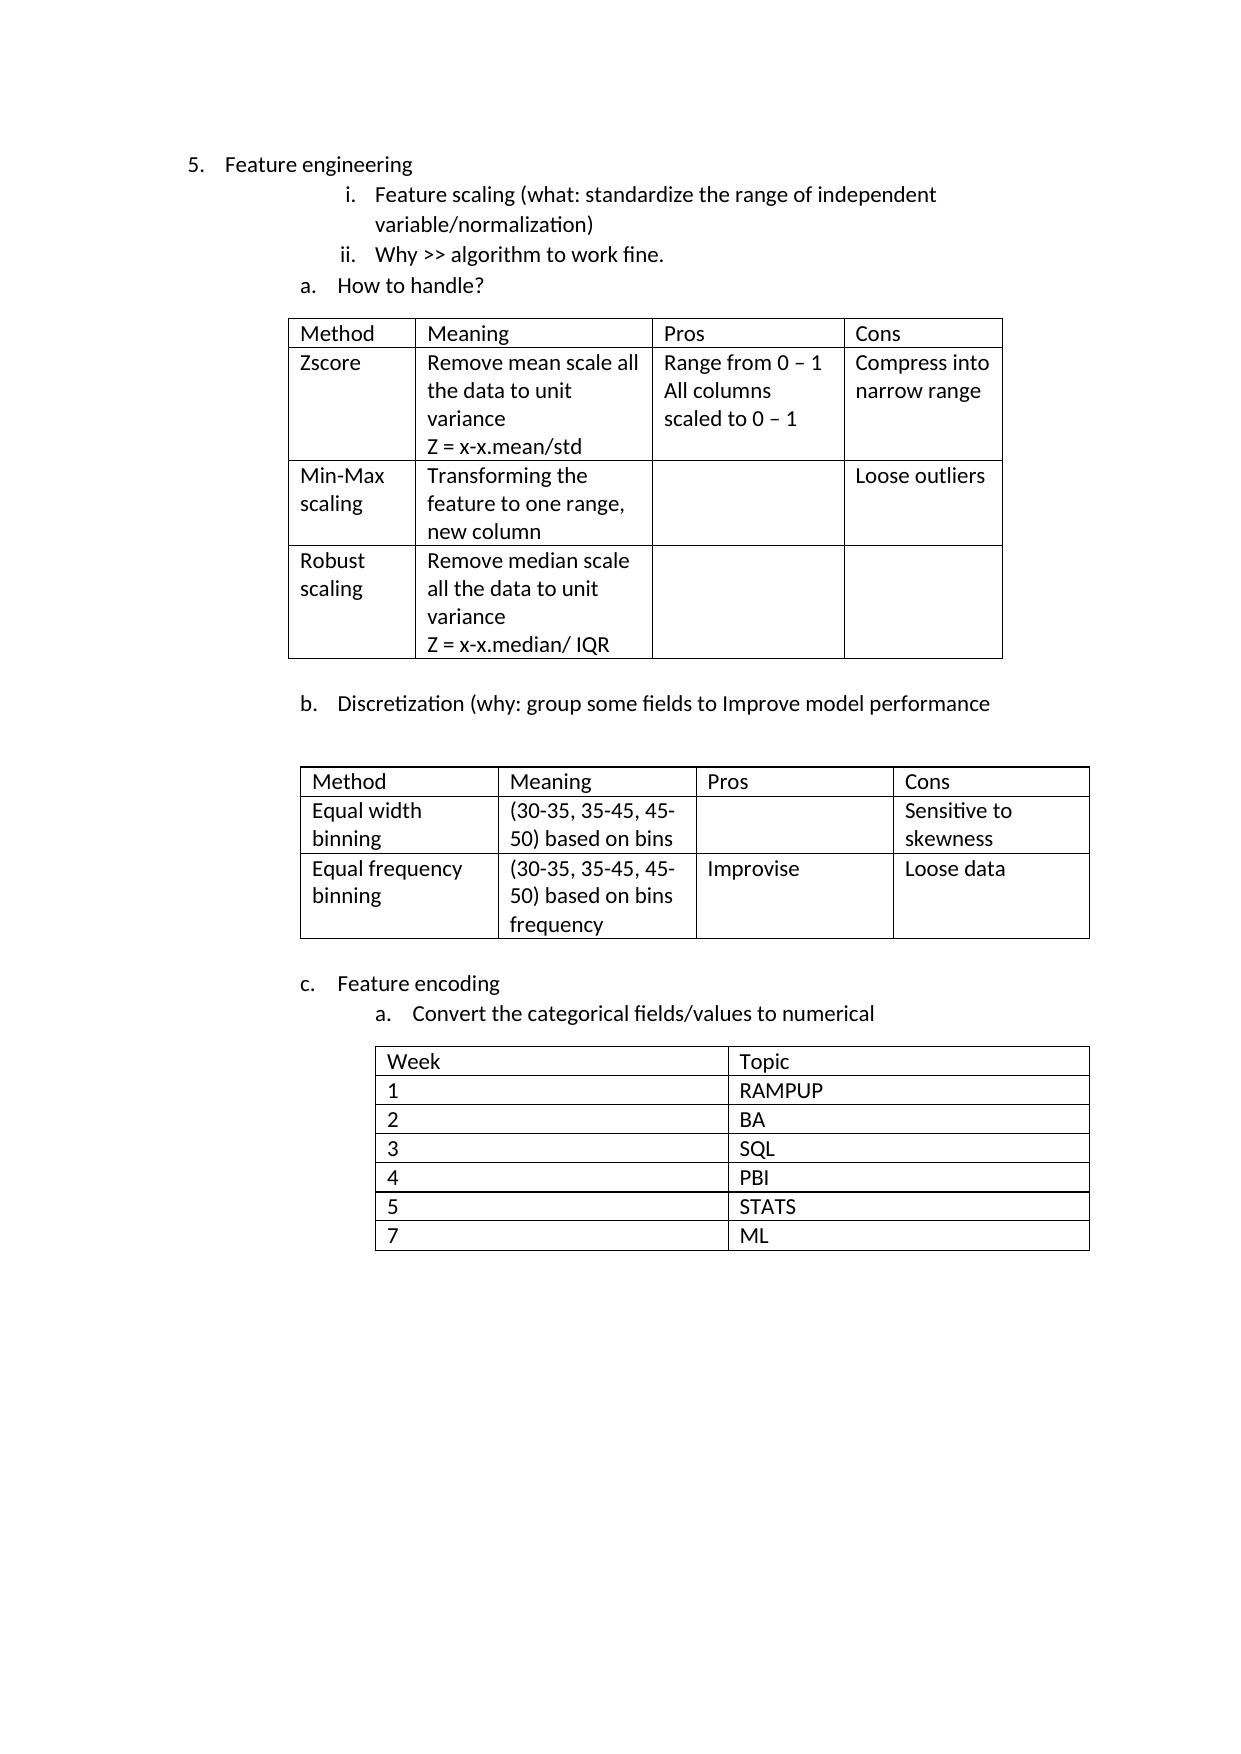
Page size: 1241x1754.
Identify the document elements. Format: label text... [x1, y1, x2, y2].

table_cell (30-35, 35-45, 45-50) based on bins frequency [499, 854, 696, 938]
table_cell RAMPUP [729, 1076, 1089, 1104]
table_cell Transforming the feature to one range, new column [416, 461, 652, 545]
table_cell Equal width binning [301, 797, 498, 853]
table_header Method [289, 319, 415, 347]
table_cell Loose outliers [845, 461, 1002, 545]
table_cell Min-Max scaling [289, 461, 415, 545]
table_cell Equal frequency binning [301, 854, 498, 938]
table_cell Remove median scale all the data to unit variance Z = x-x.median/ IQR [416, 546, 652, 658]
table_cell [845, 546, 1002, 658]
list How to handle? [300, 271, 1090, 299]
table_cell 3 [376, 1134, 728, 1162]
table_header Meaning [499, 768, 696, 796]
table_cell 1 [376, 1076, 728, 1104]
table_header Method [301, 768, 498, 796]
table_cell SQL [729, 1134, 1089, 1162]
table_cell [653, 461, 844, 545]
table_cell STATS [729, 1193, 1089, 1220]
table_cell Sensitive to skewness [894, 797, 1089, 853]
table_cell 2 [376, 1105, 728, 1133]
table_cell [653, 546, 844, 658]
table_cell Compress into narrow range [845, 348, 1002, 460]
table_header Pros [653, 319, 844, 347]
table_cell PBI [729, 1163, 1089, 1191]
table_cell Range from 0 – 1 All columns scaled to 0 – 1 [653, 348, 844, 460]
table_cell BA [729, 1105, 1089, 1133]
list Feature encoding [300, 969, 1090, 997]
table_header Meaning [416, 319, 652, 347]
table_cell 7 [376, 1221, 728, 1249]
table_header Pros [697, 768, 893, 796]
table_cell Zscore [289, 348, 415, 460]
table_cell Improvise [697, 854, 893, 938]
table_cell (30-35, 35-45, 45-50) based on bins [499, 797, 696, 853]
table_cell Loose data [894, 854, 1089, 938]
table_cell [697, 797, 893, 853]
table_cell 4 [376, 1163, 728, 1191]
table_cell ML [729, 1221, 1089, 1249]
list Why >> algorithm to work fine. [356, 241, 1090, 269]
table_header Cons [845, 319, 1002, 347]
list Discretization (why: group some fields to Improve model performance [300, 689, 1090, 717]
table_header Topic [729, 1047, 1089, 1075]
table_cell Robust scaling [289, 546, 415, 658]
table_header Week [376, 1047, 728, 1075]
list Feature scaling (what: standardize the range of independent variable/normalization) [356, 180, 1090, 238]
table_header Cons [894, 768, 1089, 796]
table_cell 5 [376, 1193, 728, 1220]
list Feature engineering [187, 150, 1090, 178]
list Convert the categorical fields/values to numerical [375, 999, 1090, 1027]
table_cell Remove mean scale all the data to unit variance Z = x-x.mean/std [416, 348, 652, 460]
